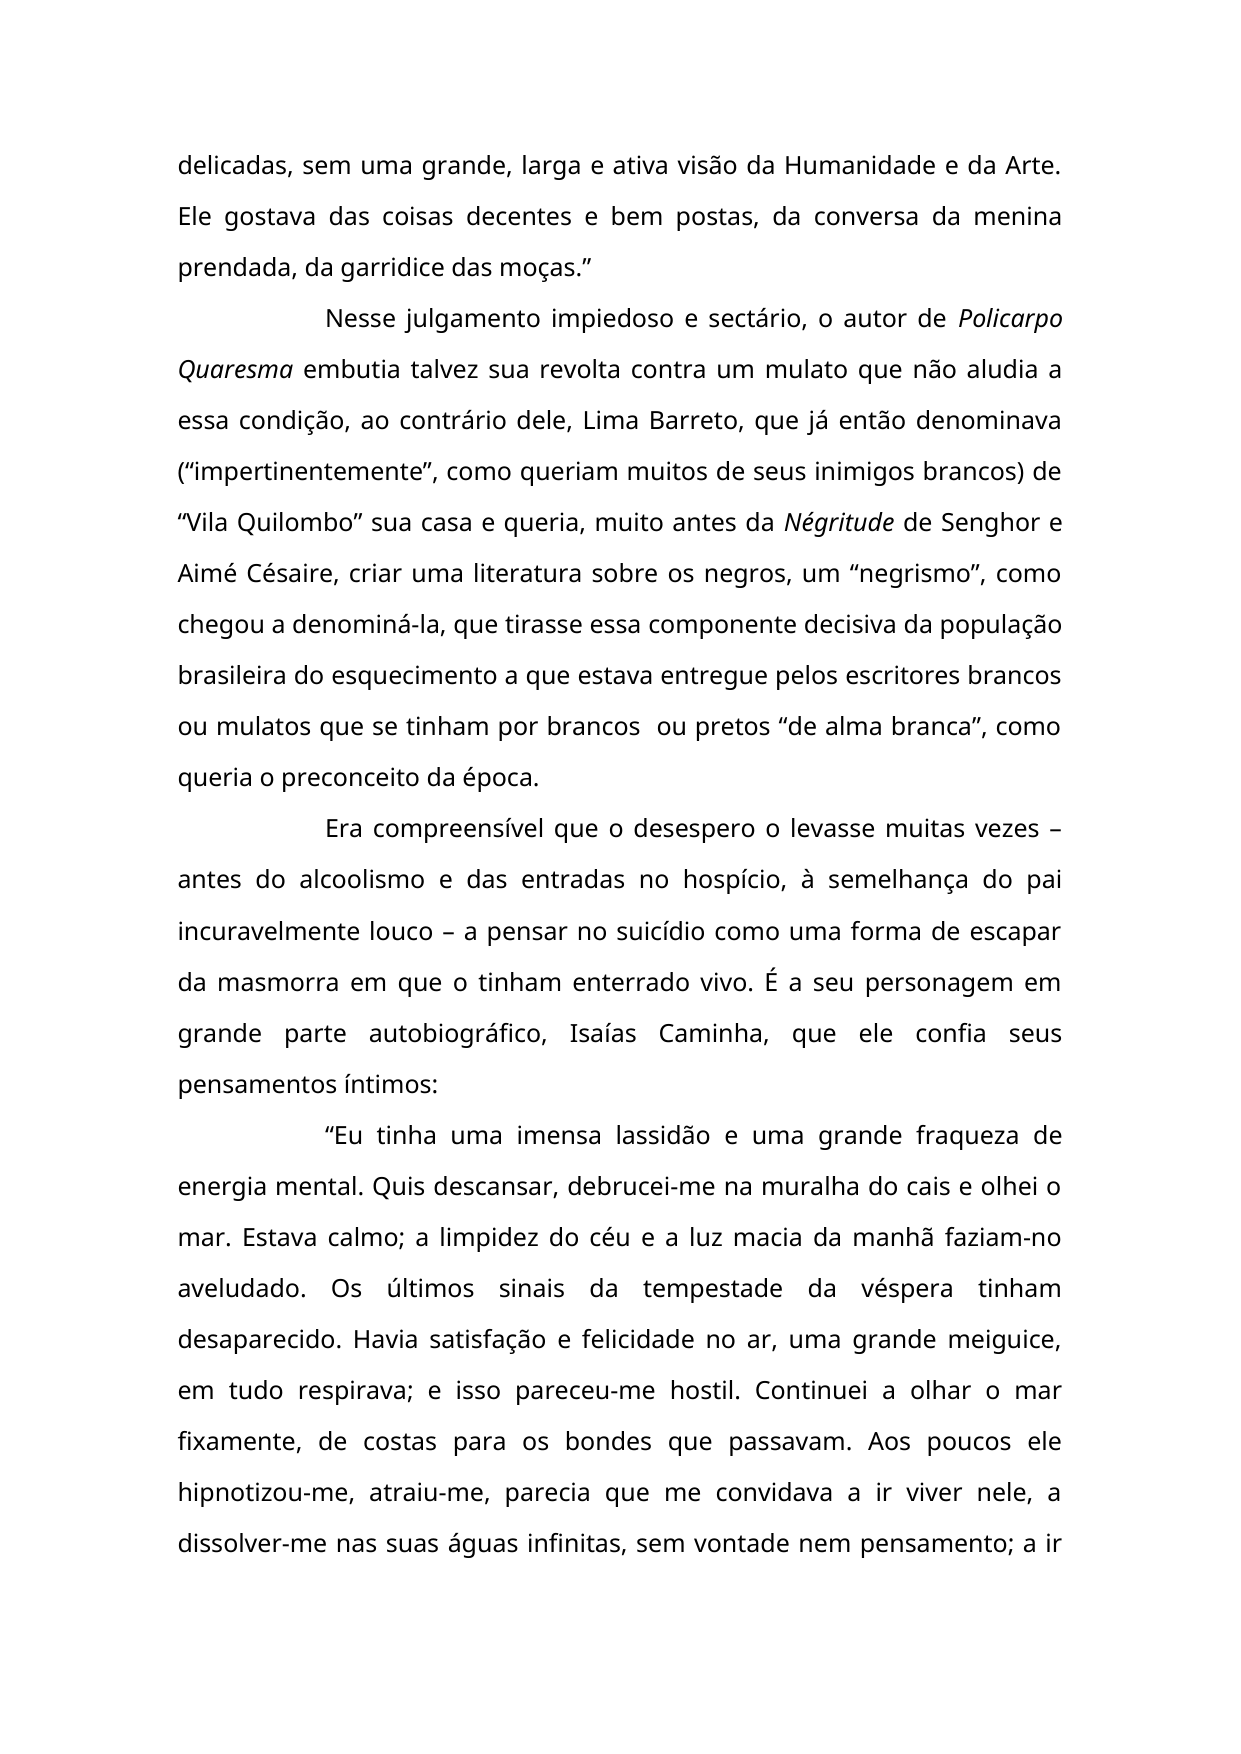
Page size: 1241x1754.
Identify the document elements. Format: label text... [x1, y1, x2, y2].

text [177, 1117, 1063, 1560]
text Nesse julgamento impiedoso e sectário, o autor de Policarpo Quaresma embutia talvez sua revolta contra um mulato que não aludia a essa condição, ao contrário dele, Lima Barreto, que já então denominava (“impertinentemente”, como queriam muitos de seus inimigos brancos) de “Vila Quilombo” sua casa e queria, muito antes da Négritude de Senghor e Aimé Césaire, criar uma literatura sobre os negros, um “negrismo”, como chegou a denominá-la, que tirasse essa componente decisiva da população brasileira do esquecimento a que estava entregue pelos escritores brancos ou mulatos que se tinham por brancos ou pretos “de alma branca”, como queria o preconceito da época. [177, 301, 1063, 794]
text Era compreensível que o desespero o levasse muitas vezes – antes do alcoolismo e das entradas no hospício, à semelhança do pai incuravelmente louco – a pensar no suicídio como uma forma de escapar da masmorra em que o tinham enterrado vivo. É a seu personagem em grande parte autobiográfico, Isaías Caminha, que ele confia seus pensamentos íntimos: [177, 811, 1063, 1100]
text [177, 148, 1063, 284]
